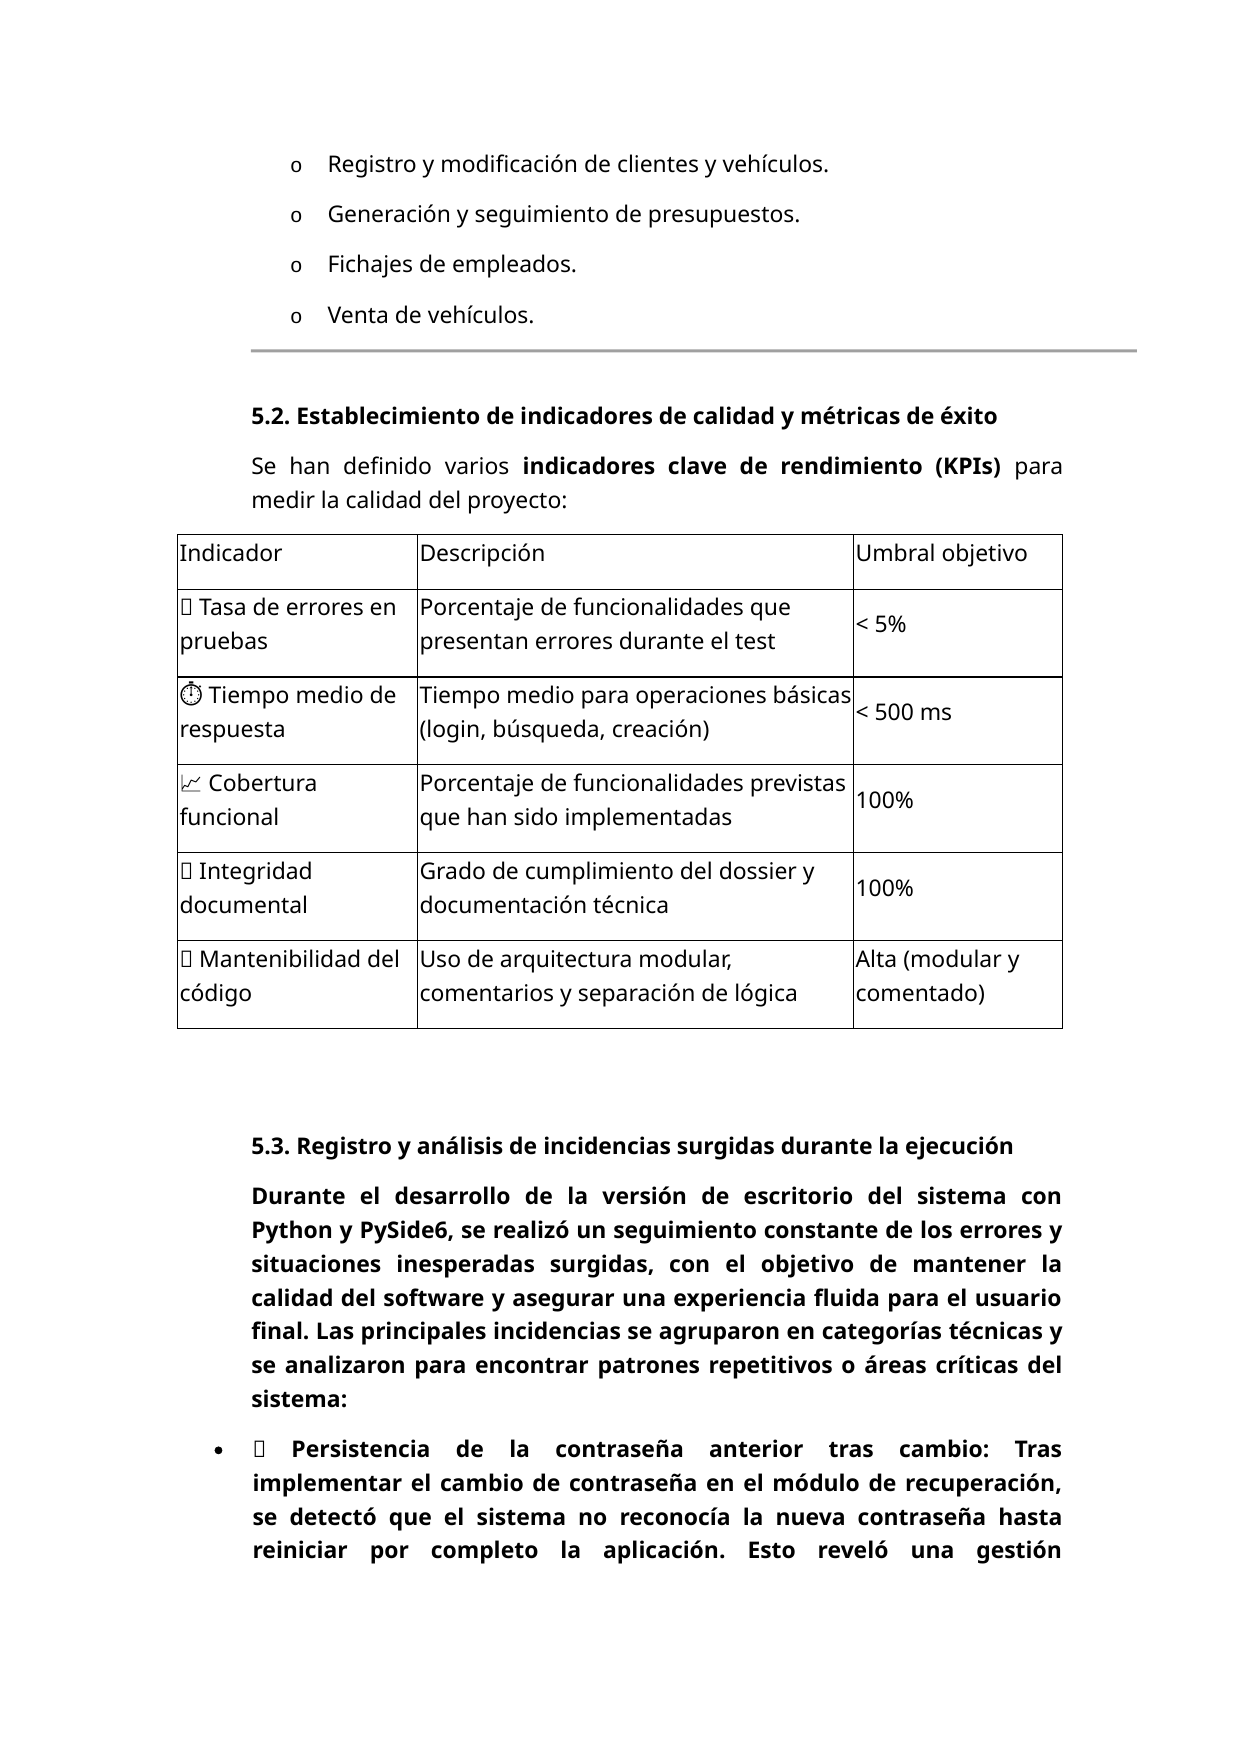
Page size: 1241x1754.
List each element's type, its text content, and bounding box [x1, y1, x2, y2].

text Se han definido varios indicadores clave de rendimiento (KPIs) para medir la calidad del proyecto: [251, 450, 1063, 515]
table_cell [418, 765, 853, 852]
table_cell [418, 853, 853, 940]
list Venta de vehículos. [290, 299, 1063, 330]
list Generación y seguimiento de presupuestos. [290, 198, 1063, 229]
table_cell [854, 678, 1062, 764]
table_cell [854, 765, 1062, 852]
list Registro y modificación de clientes y vehículos. [290, 148, 1063, 179]
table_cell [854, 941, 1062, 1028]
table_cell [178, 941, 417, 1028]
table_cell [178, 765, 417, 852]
list Fichajes de empleados. [290, 248, 1063, 280]
text 5.2. Establecimiento de indicadores de calidad y métricas de éxito [251, 400, 1063, 431]
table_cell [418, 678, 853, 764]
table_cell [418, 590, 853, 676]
text 5.3. Registro y análisis de incidencias surgidas durante la ejecución [251, 1130, 1063, 1161]
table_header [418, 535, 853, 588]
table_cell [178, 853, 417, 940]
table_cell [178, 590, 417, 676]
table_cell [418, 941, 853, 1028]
text Durante el desarrollo de la versión de escritorio del sistema con Python y PySide6, se realizó un seguimiento constante de los errores y situaciones inesperadas surgidas, con el objetivo de mantener la calidad del software y asegurar una experiencia fluida para el usuario final. Las principales incidencias se agruparon en categorías técnicas y se analizaron para encontrar patrones repetitivos o áreas críticas del sistema: [251, 1180, 1063, 1414]
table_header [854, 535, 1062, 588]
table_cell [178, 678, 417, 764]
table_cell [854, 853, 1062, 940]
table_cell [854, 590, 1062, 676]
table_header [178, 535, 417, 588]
